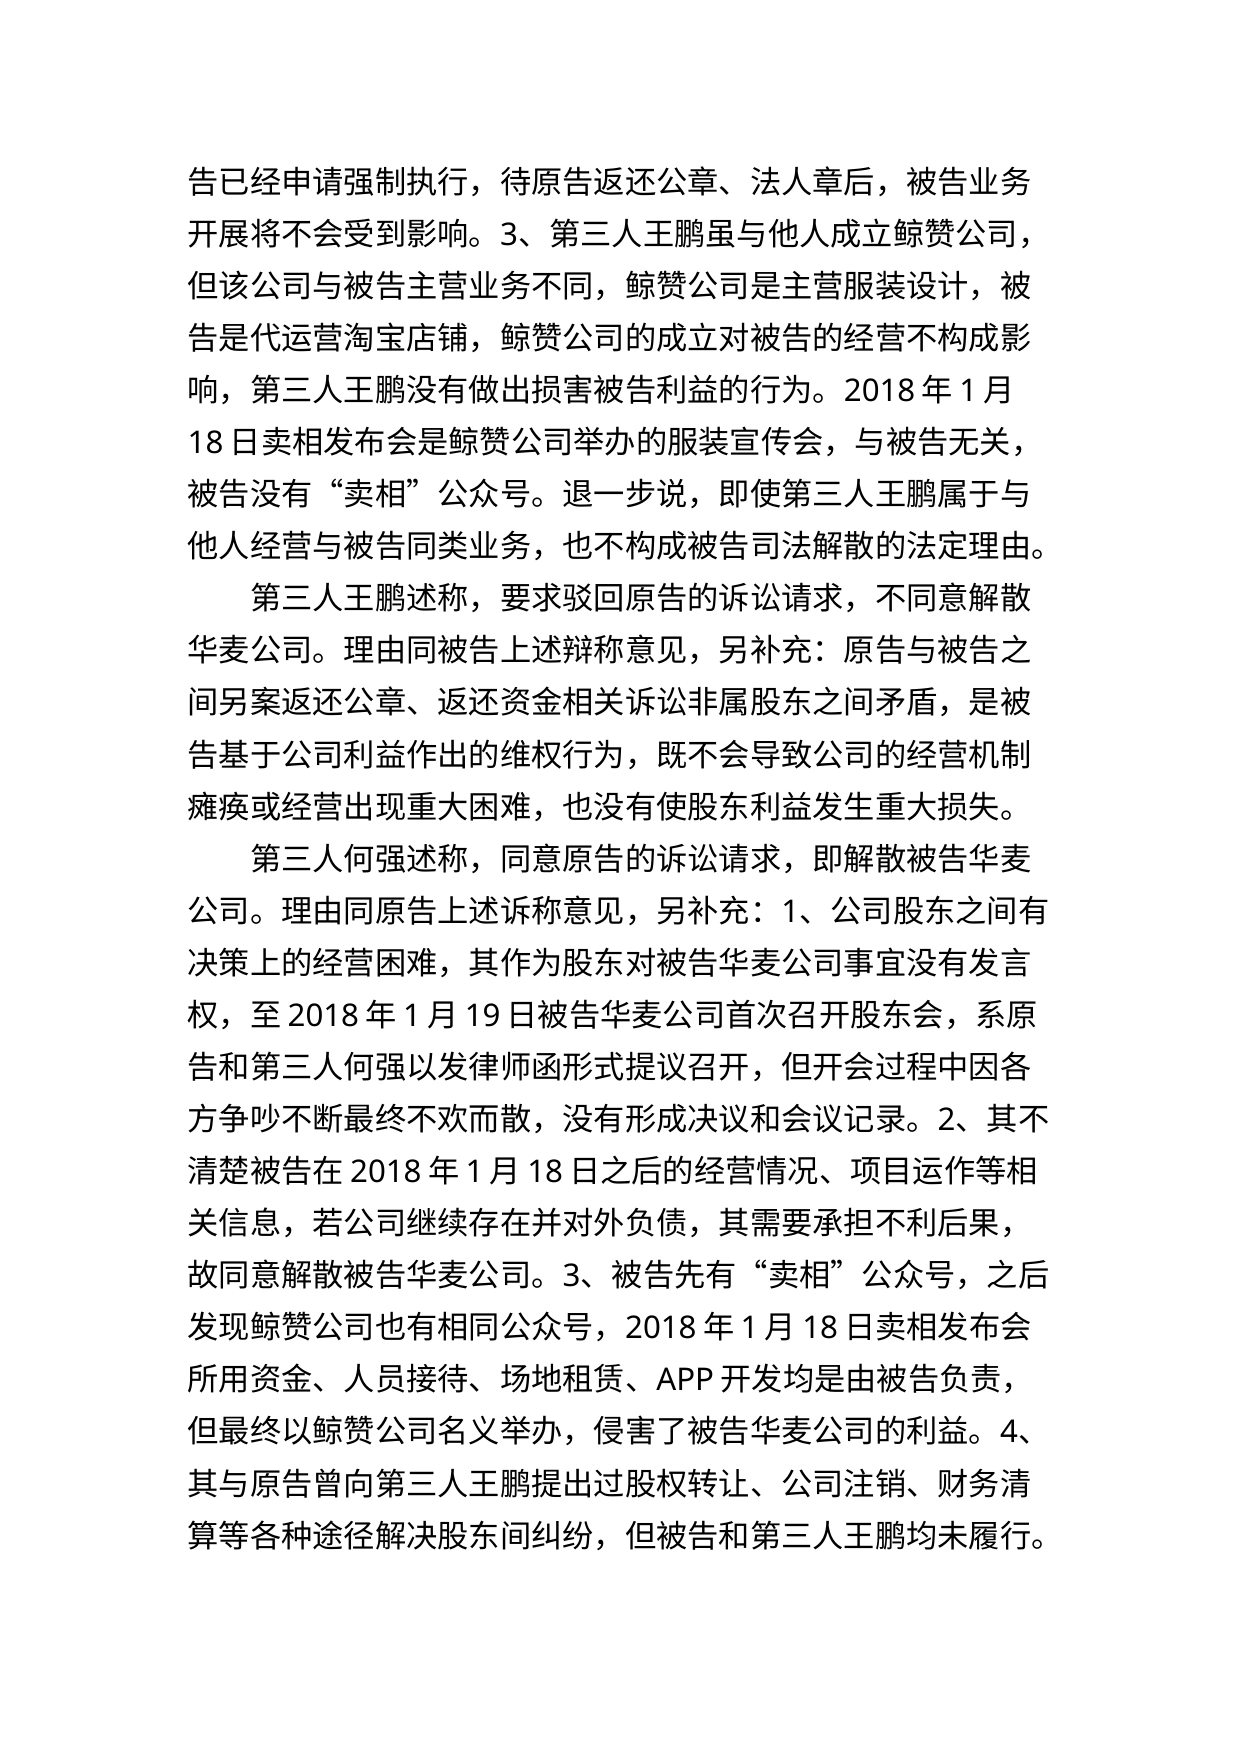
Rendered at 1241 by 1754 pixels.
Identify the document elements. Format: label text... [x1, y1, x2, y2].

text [187, 150, 1053, 567]
text 第三人何强述称，同意原告的诉讼请求，即解散被告华麦公司。理由同原告上述诉称意见，另补充：1、公司股东之间有决策上的经营困难，其作为股东对被告华麦公司事宜没有发言权，至2018年1月19日被告华麦公司首次召开股东会，系原告和第三人何强以发律师函形式提议召开，但开会过程中因各方争吵不断最终不欢而散，没有形成决议和会议记录。2、其不清楚被告在2018年1月18日之后的经营情况、项目运作等相关信息，若公司继续存在并对外负债，其需要承担不利后果，故同意解散被告华麦公司。3、被告先有“卖相”公众号，之后发现鲸赞公司也有相同公众号，2018年1月18日卖相发布会所用资金、人员接待、场地租赁、APP开发均是由被告负责，但最终以鲸赞公司名义举办，侵害了被告华麦公司的利益。4、其与原告曾向第三人王鹏提出过股权转让、公司注销、财务清算等各种途径解决股东间纠纷，但被告和第三人王鹏均未履行。 [187, 827, 1053, 1556]
text 第三人王鹏述称，要求驳回原告的诉讼请求，不同意解散华麦公司。理由同被告上述辩称意见，另补充：原告与被告之间另案返还公章、返还资金相关诉讼非属股东之间矛盾，是被告基于公司利益作出的维权行为，既不会导致公司的经营机制瘫痪或经营出现重大困难，也没有使股东利益发生重大损失。 [187, 567, 1053, 827]
